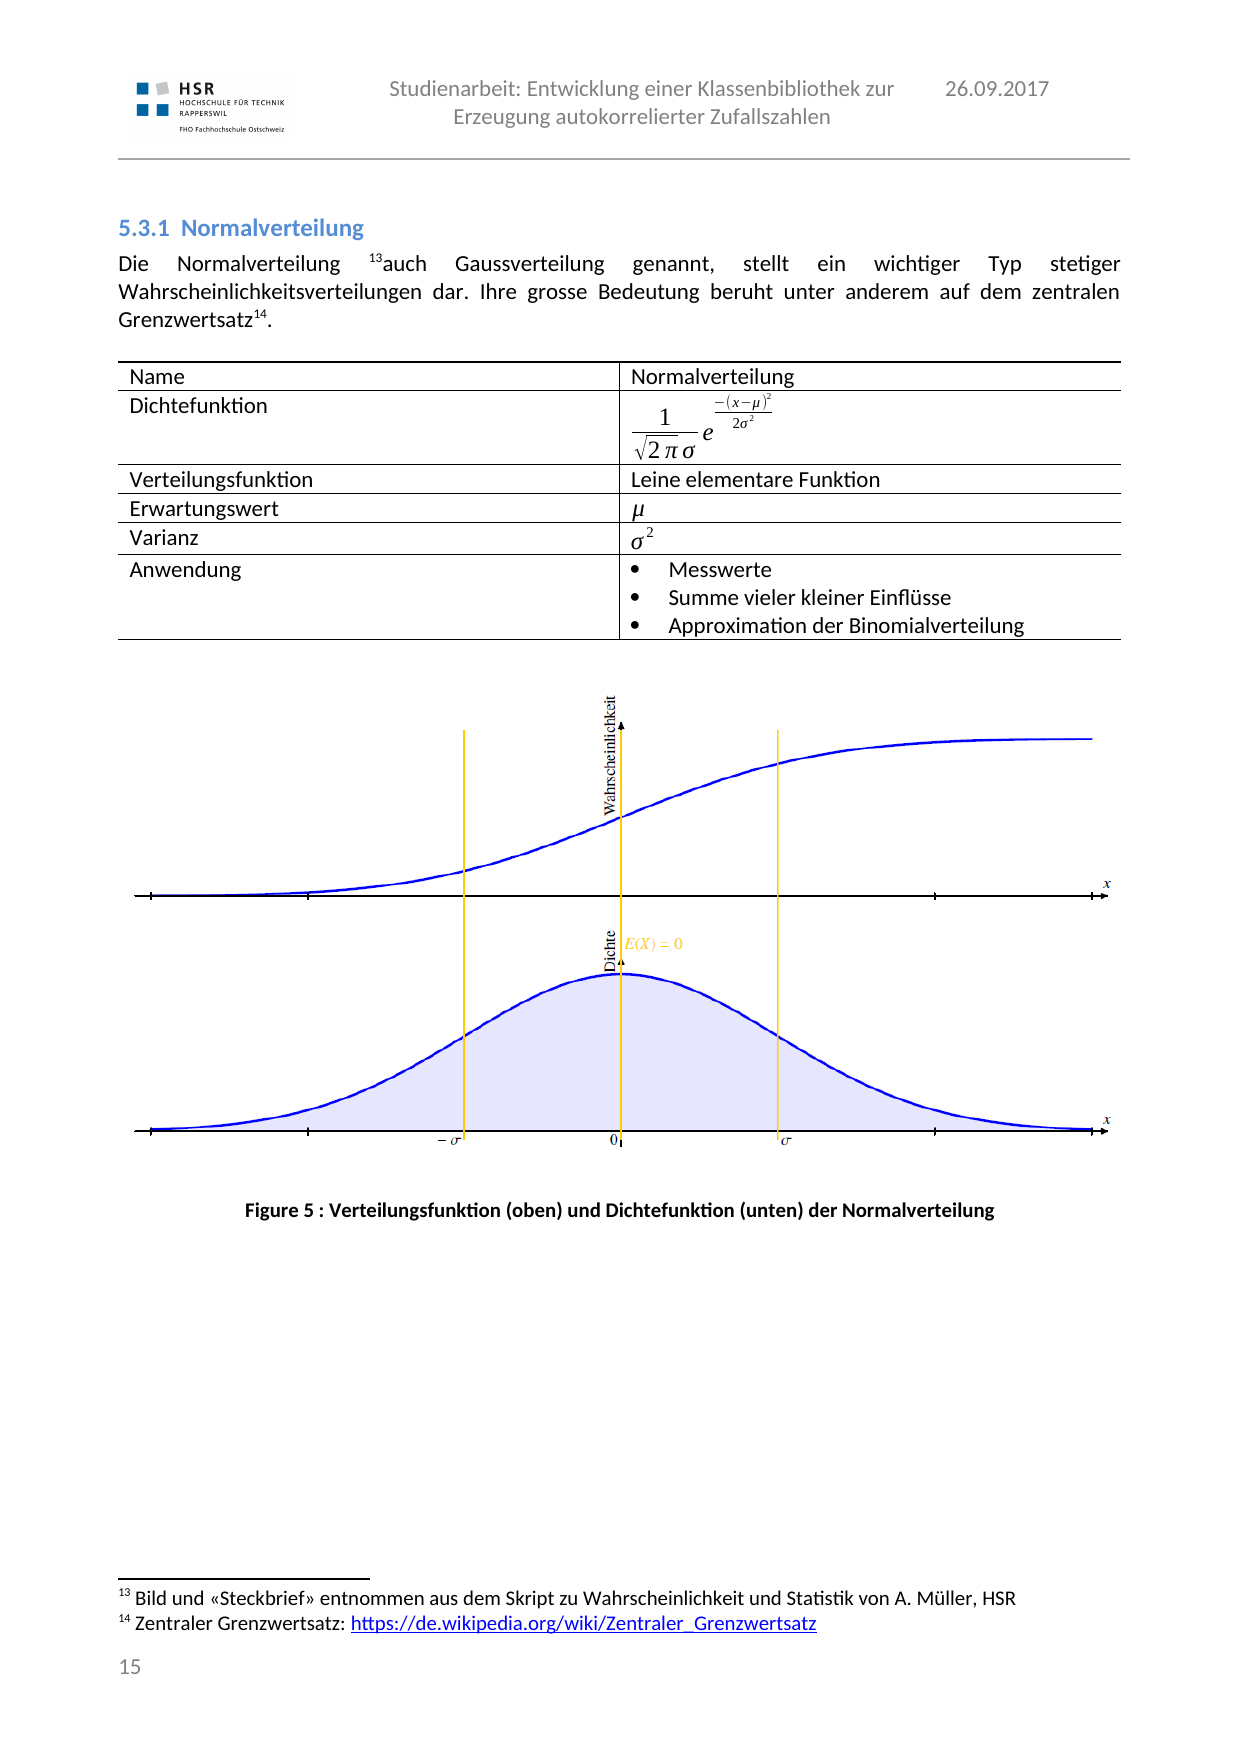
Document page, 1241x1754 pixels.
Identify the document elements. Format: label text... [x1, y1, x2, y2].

table_cell Leine elementare Funktion [620, 465, 1121, 493]
table_header Name [118, 363, 619, 390]
table_cell [620, 494, 1121, 522]
table_cell [620, 391, 1121, 464]
table_header Normalverteilung [620, 363, 1121, 390]
subtitle Normalverteilung [118, 212, 1122, 243]
table_cell Varianz [118, 523, 619, 554]
table_cell Messwerte Summe vieler kleiner Einflüsse Approximation der Binomialverteilung [620, 555, 1121, 639]
table_cell Erwartungswert [118, 494, 619, 522]
picture [125, 73, 296, 141]
picture [118, 690, 1123, 1147]
table_cell [620, 523, 1121, 554]
table_cell Anwendung [118, 555, 619, 639]
table_cell Verteilungsfunktion [118, 465, 619, 493]
table_cell Dichtefunktion [118, 391, 619, 464]
text Die Normalverteilung auch Gaussverteilung genannt, stellt ein wichtiger Typ stetiger Wahrscheinlichkeitsverteilungen dar. Ihre grosse Bedeutung beruht unter anderem auf dem zentralen Grenzwertsatz. [118, 249, 1122, 333]
